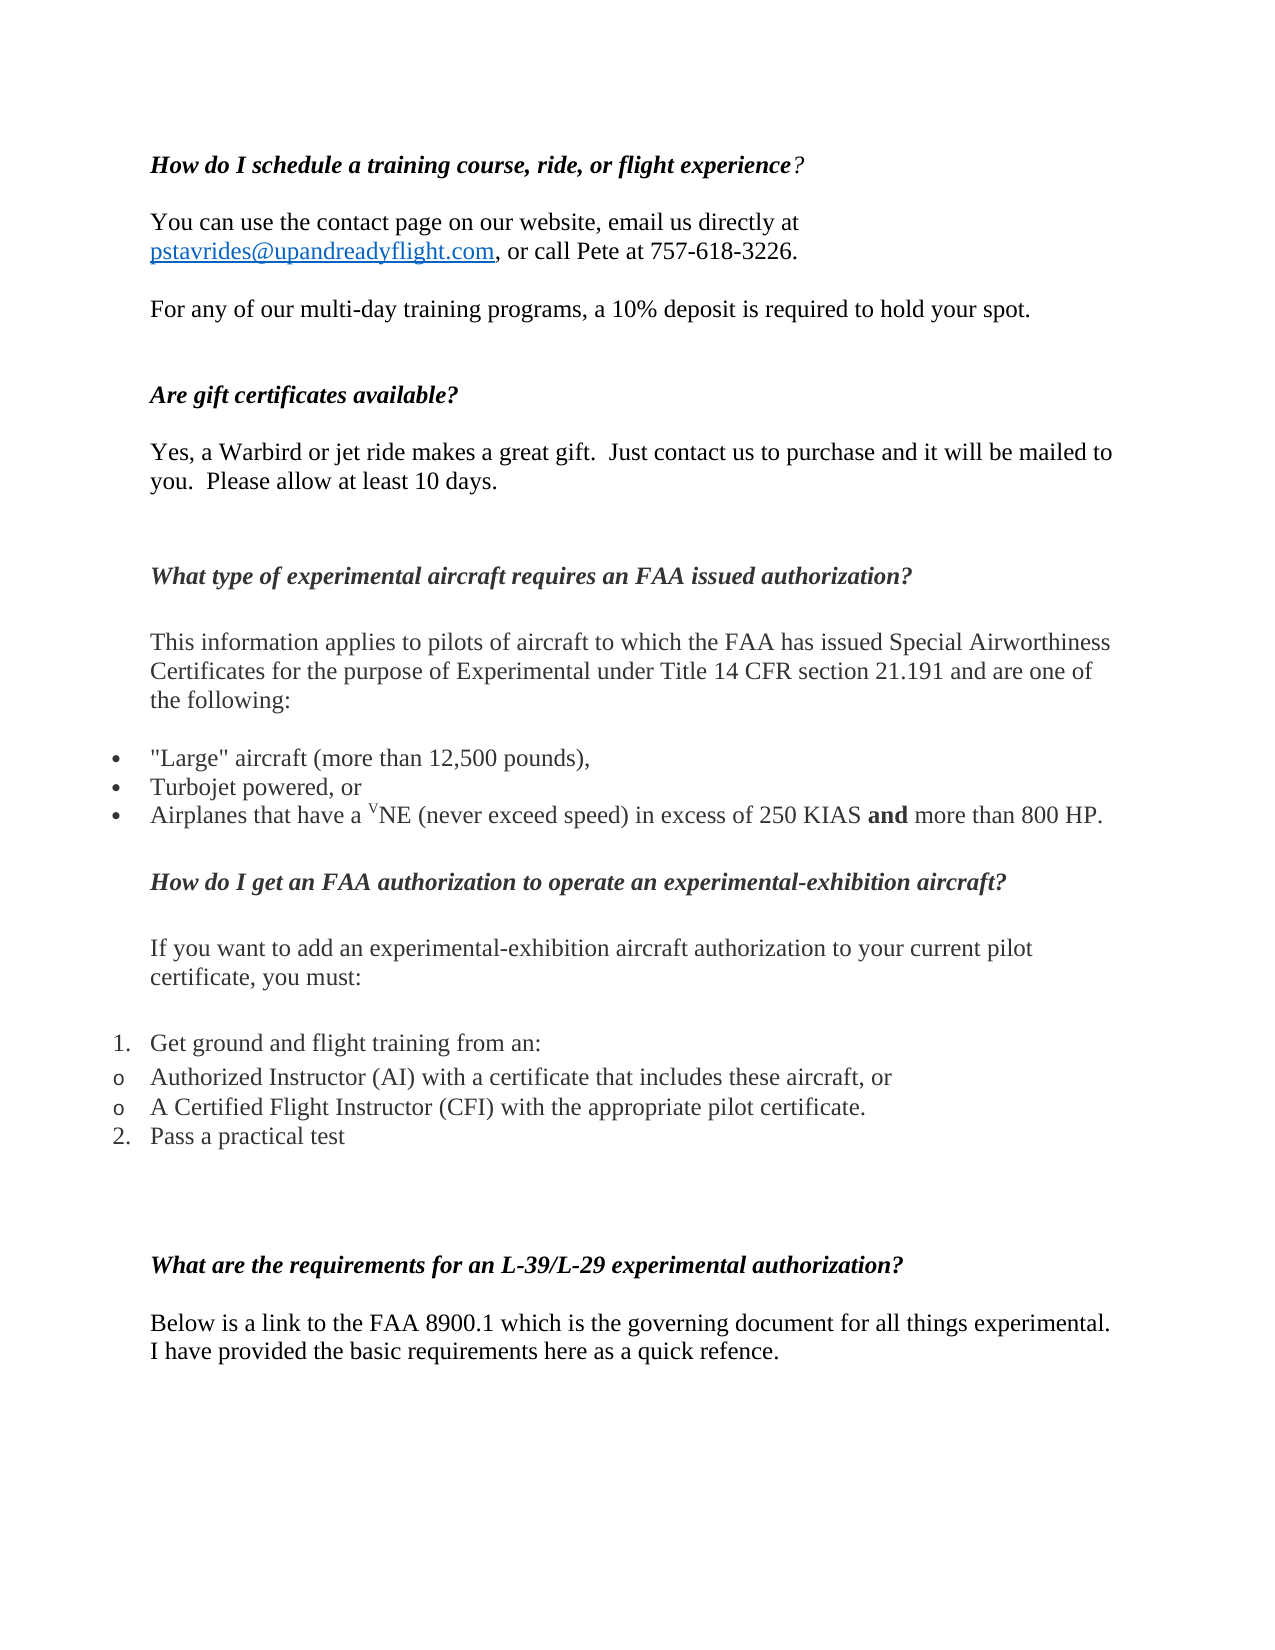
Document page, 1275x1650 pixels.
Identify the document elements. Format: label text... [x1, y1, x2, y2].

text How do I get an FAA authorization to operate an experimental-exhibition aircraft? [150, 867, 1125, 895]
text Below is a link to the FAA 8900.1 which is the governing document for all things experimental. I have provided the basic requirements here as a quick refence. [150, 1308, 1125, 1365]
list Turbojet powered, or [112, 772, 1125, 800]
text This information applies to pilots of aircraft to which the FAA has issued Special Airworthiness Certificates for the purpose of Experimental under Title 14 CFR section 21.191 and are one of the following: [150, 627, 1125, 714]
list Authorized Instructor (AI) with a certificate that includes these aircraft, or [112, 1062, 1125, 1092]
text For any of our multi-day training programs, a 10% deposit is required to hold your spot. [150, 294, 1125, 322]
text What are the requirements for an L-39/L-29 experimental authorization? [150, 1250, 1125, 1279]
text You can use the contact page on our website, email us directly at pstavrides@upandreadyflight.com, or call Pete at 757-618-3226. [150, 207, 1125, 265]
list "Large" aircraft (more than 12,500 pounds), [112, 743, 1125, 772]
list A Certified Flight Instructor (CFI) with the appropriate pilot certificate. [112, 1092, 1125, 1121]
list Get ground and flight training from an: [112, 1028, 1125, 1057]
text Are gift certificates available? [150, 380, 1125, 409]
text If you want to add an experimental-exhibition aircraft authorization to your current pilot certificate, you must: [150, 933, 1125, 990]
text Yes, a Warbird or jet ride makes a great gift. Just contact us to purchase and it will be mailed to you. Please allow at least 10 days. [150, 437, 1125, 495]
list Airplanes that have a VNE (never exceed speed) in excess of 250 KIAS and more than 800 HP. [112, 800, 1125, 829]
list Pass a practical test [112, 1121, 1125, 1150]
text How do I schedule a training course, ride, or flight experience? [150, 150, 1125, 179]
text What type of experimental aircraft requires an FAA issued authorization? [150, 561, 1125, 590]
